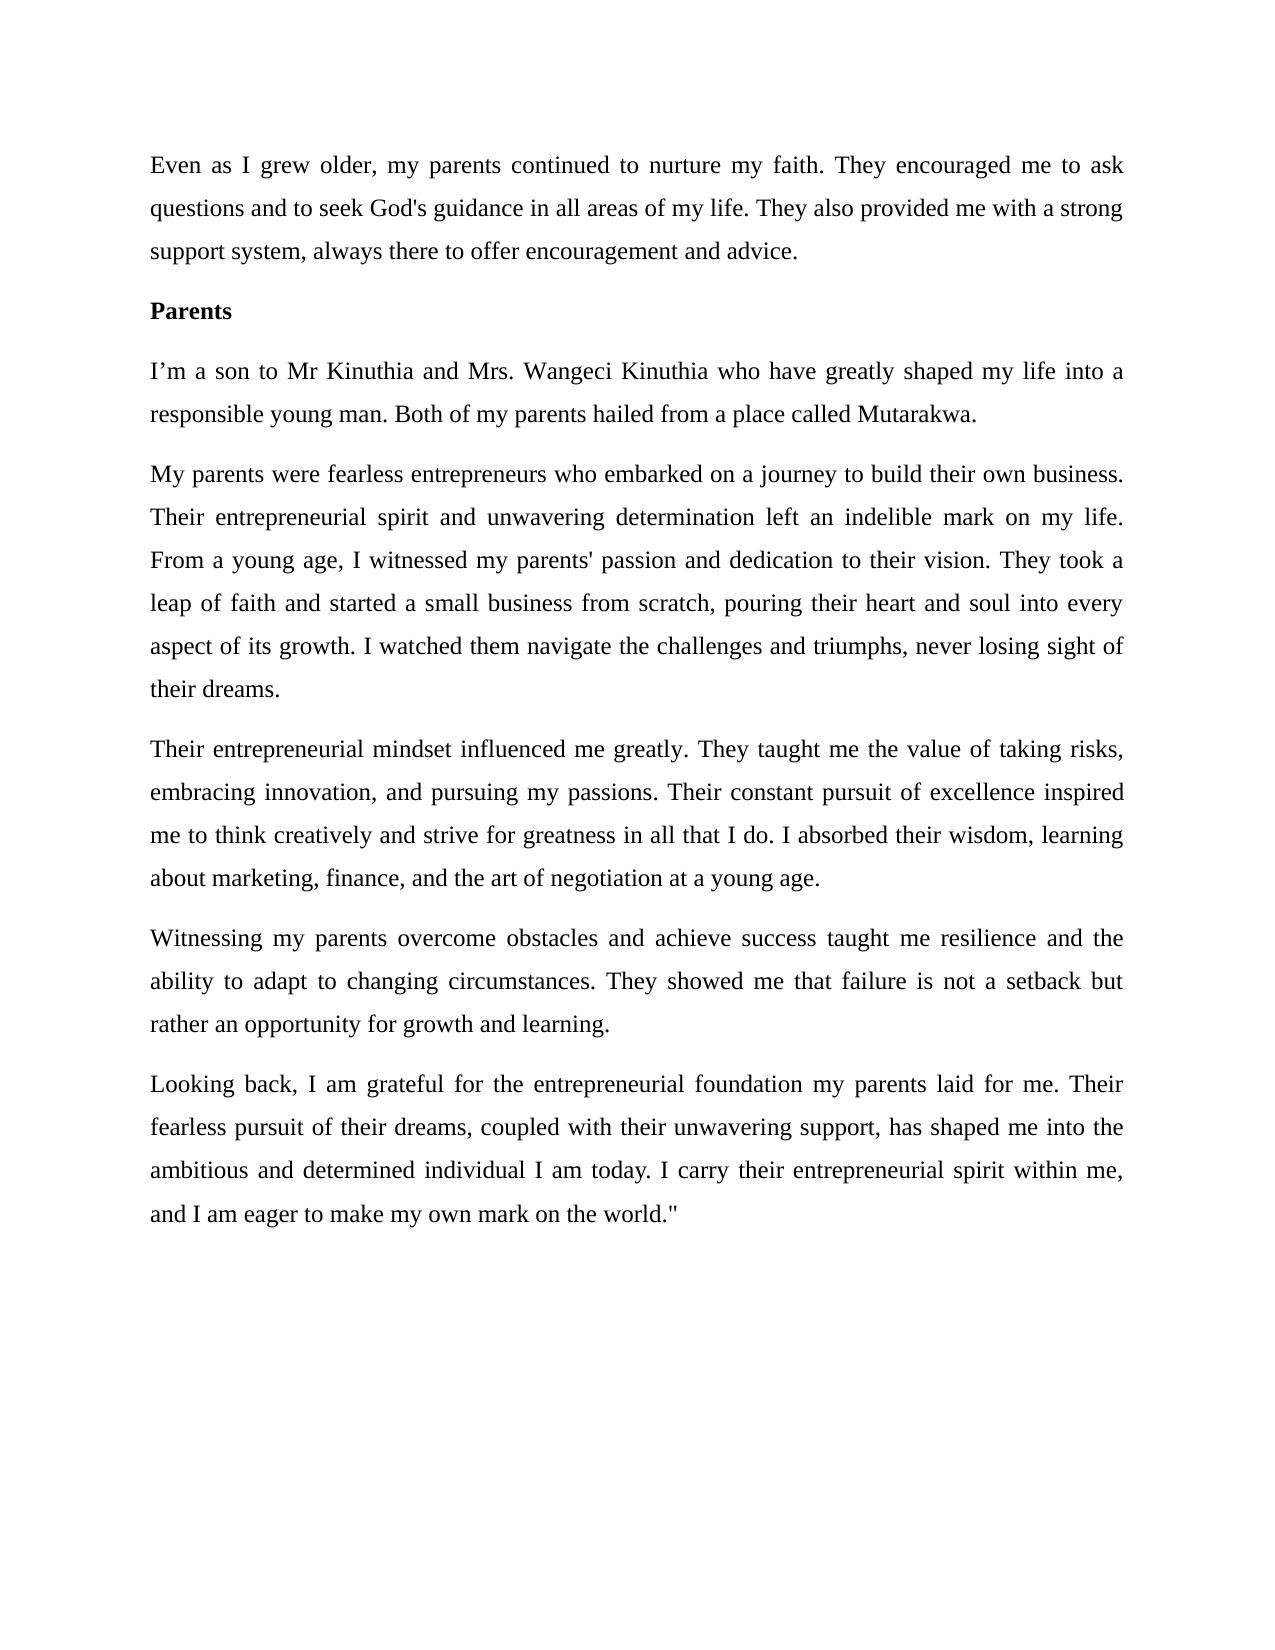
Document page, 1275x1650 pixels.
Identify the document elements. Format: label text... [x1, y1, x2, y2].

text My parents were fearless entrepreneurs who embarked on a journey to build their own business. Their entrepreneurial spirit and unwavering determination left an indelible mark on my life. From a young age, I witnessed my parents' passion and dedication to their vision. They took a leap of faith and started a small business from scratch, pouring their heart and soul into every aspect of its growth. I watched them navigate the challenges and triumphs, never losing sight of their dreams. [150, 459, 1125, 703]
text Witnessing my parents overcome obstacles and achieve success taught me resilience and the ability to adapt to changing circumstances. They showed me that failure is not a setback but rather an opportunity for growth and learning. [150, 923, 1125, 1038]
subtitle Looking back, I am grateful for the entrepreneurial foundation my parents laid for me. Their fearless pursuit of their dreams, coupled with their unwavering support, has shaped me into the ambitious and determined individual I am today. I carry their entrepreneurial spirit within me, and I am eager to make my own mark on the world." [150, 1069, 1125, 1227]
text Even as I grew older, my parents continued to nurture my faith. They encouraged me to ask questions and to seek God's guidance in all areas of my life. They also provided me with a strong support system, always there to offer encouragement and advice. [150, 150, 1125, 265]
text I’m a son to Mr Kinuthia and Mrs. Wangeci Kinuthia who have greatly shaped my life into a responsible young man. Both of my parents hailed from a place called Mutarakwa. [150, 356, 1125, 428]
text Their entrepreneurial mindset influenced me greatly. They taught me the value of taking risks, embracing innovation, and pursuing my passions. Their constant pursuit of excellence inspired me to think creatively and strive for greatness in all that I do. I absorbed their wisdom, learning about marketing, finance, and the art of negotiation at a young age. [150, 734, 1125, 892]
text Parents [150, 296, 1125, 325]
